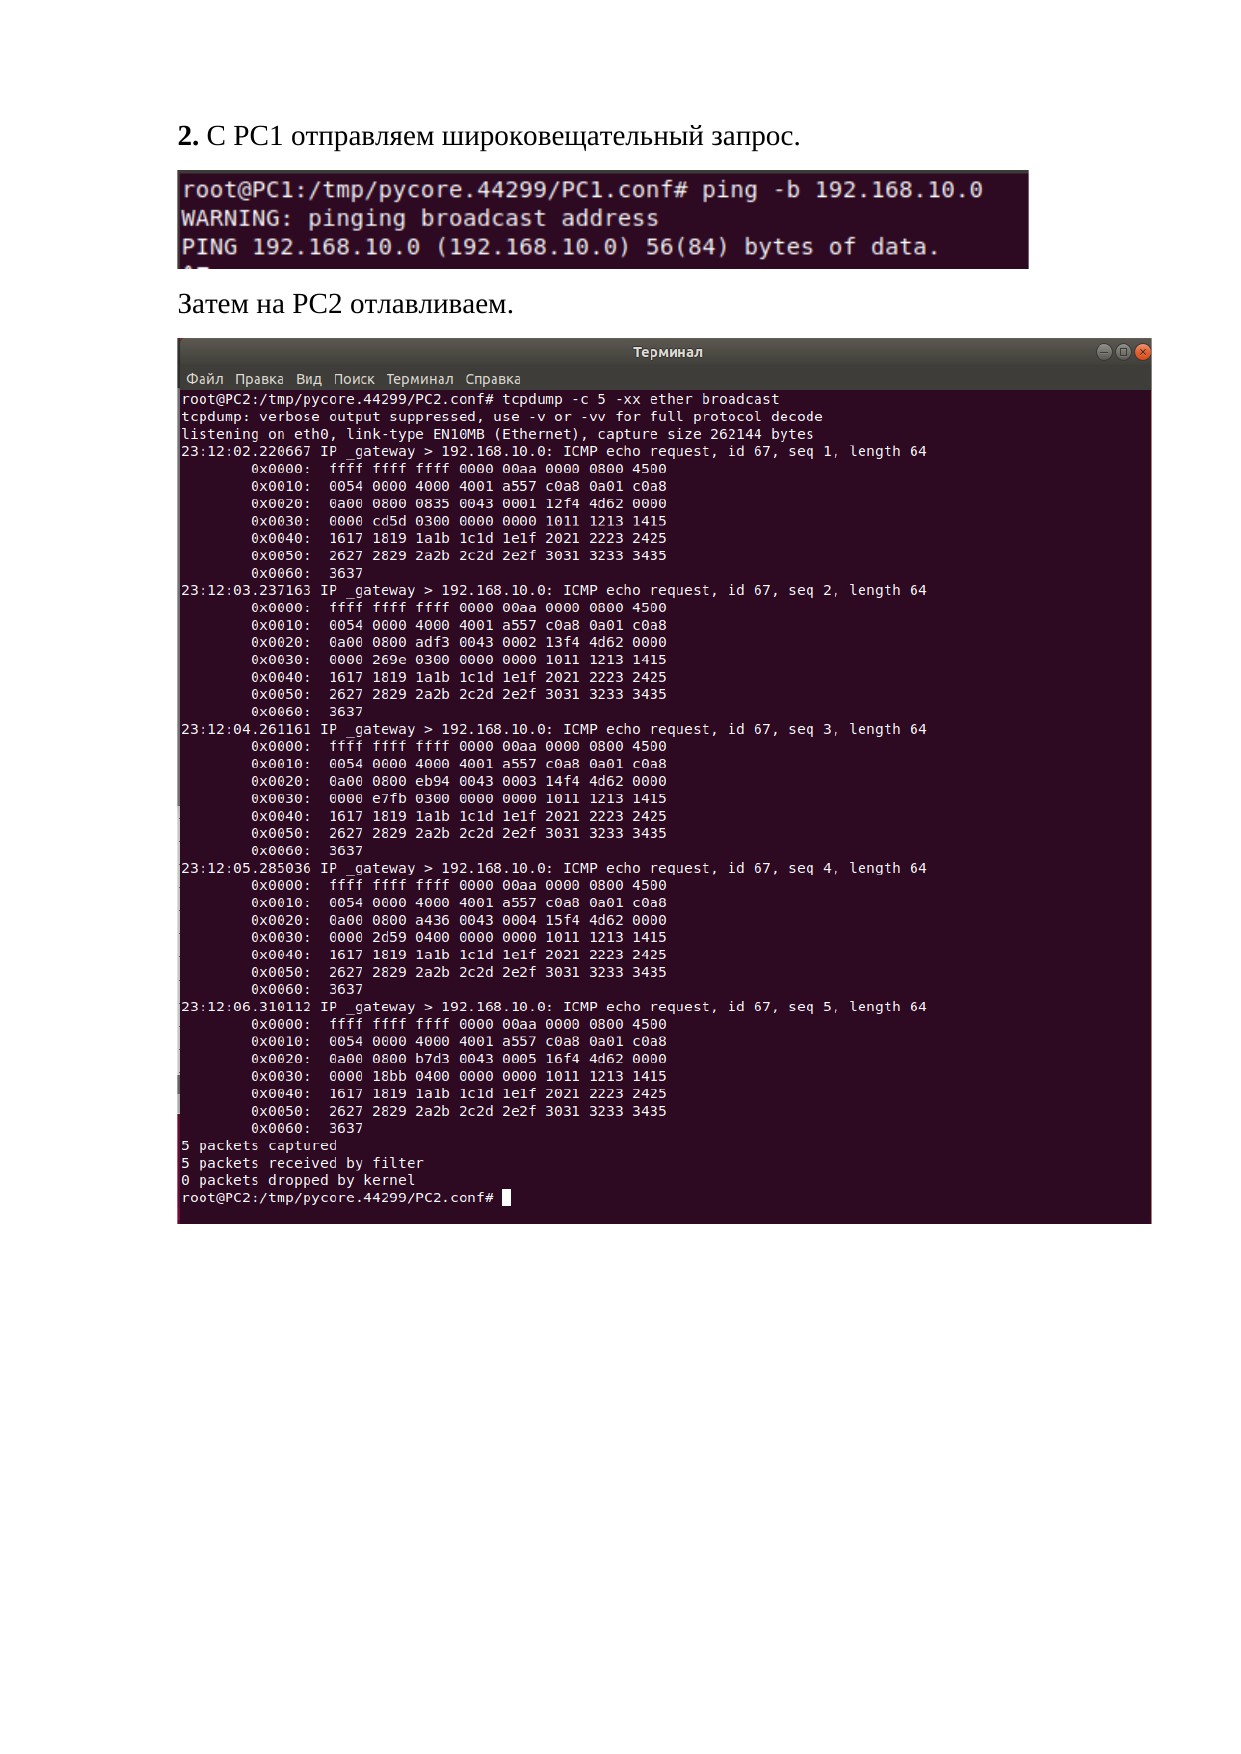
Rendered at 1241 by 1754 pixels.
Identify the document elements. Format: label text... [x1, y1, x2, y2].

picture [177, 338, 1152, 1224]
text 2. С PC1 отправляем широковещательный запрос. [177, 118, 1152, 152]
picture [177, 170, 1029, 269]
text Затем на PC2 отлавливаем. [177, 286, 1152, 320]
